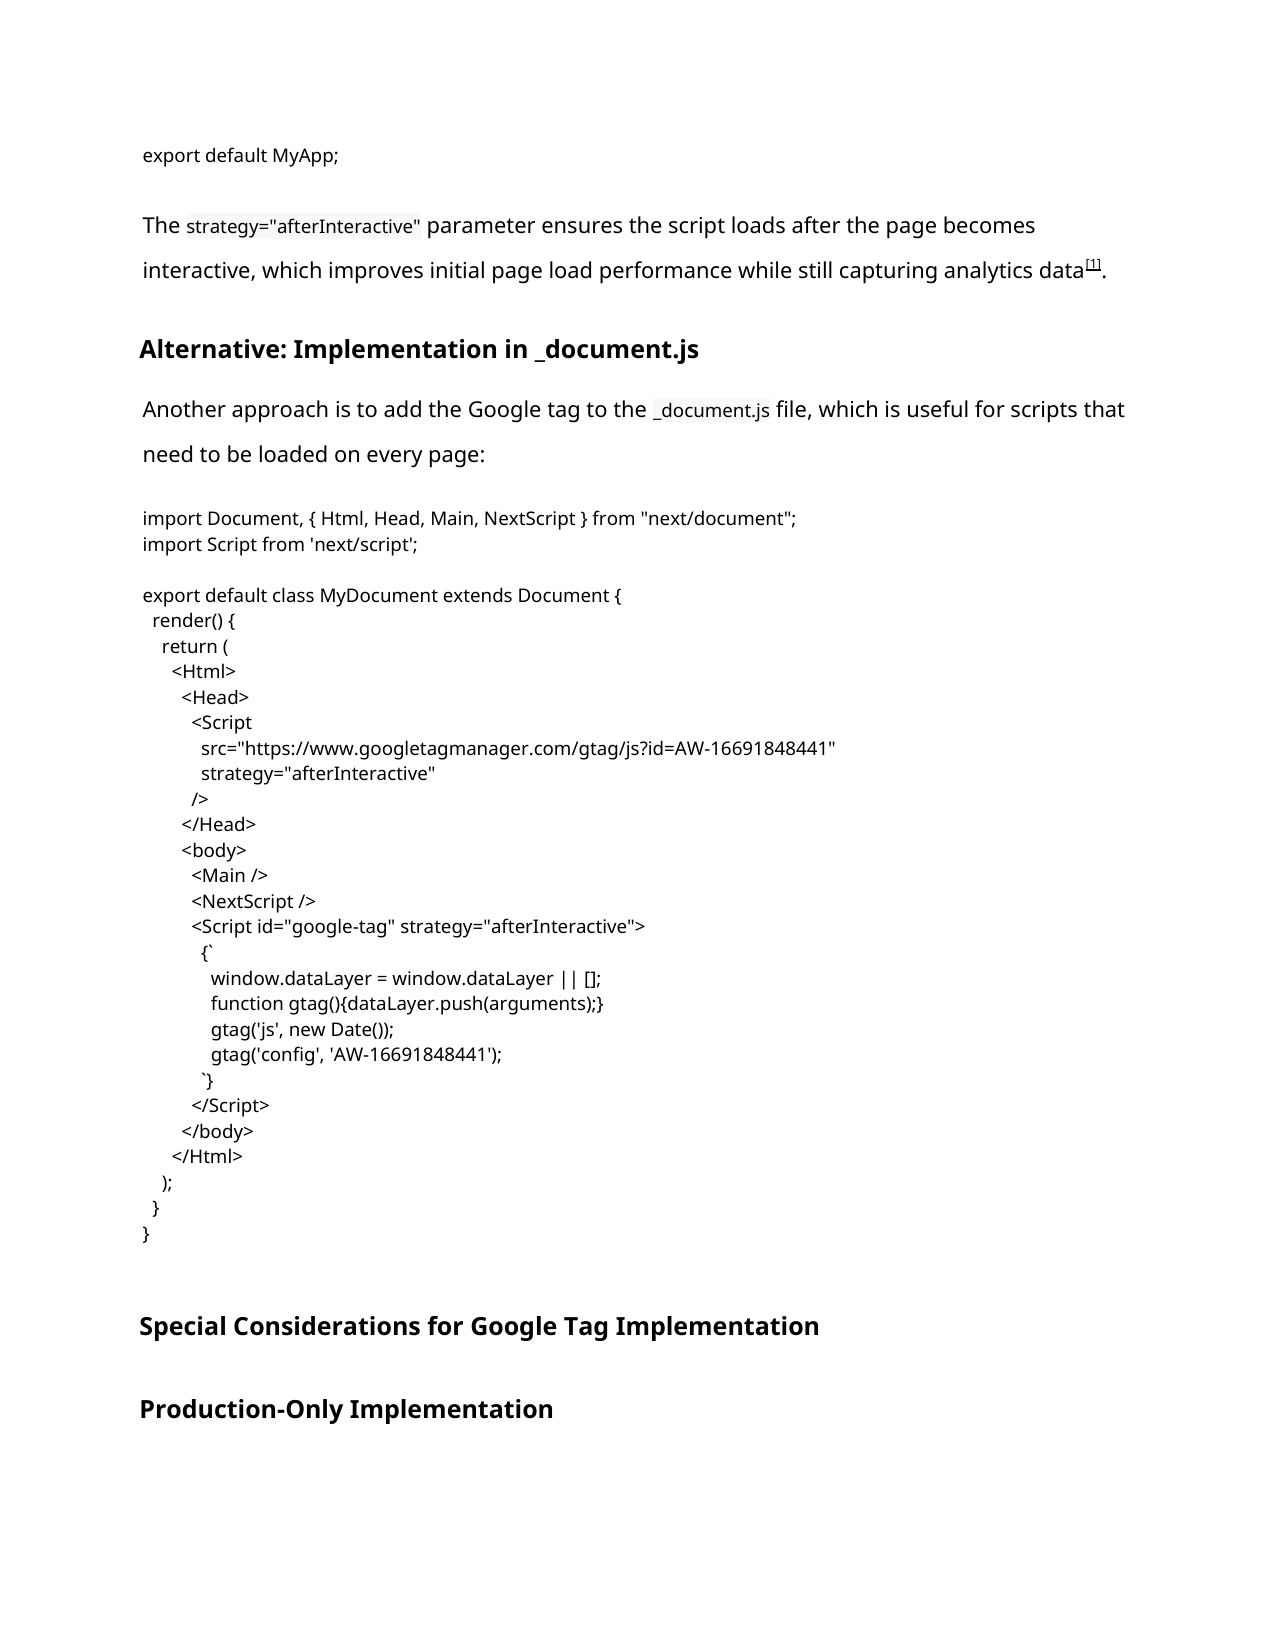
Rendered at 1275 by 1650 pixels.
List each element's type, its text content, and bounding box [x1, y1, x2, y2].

text The strategy="afterInteractive" parameter ensures the script loads after the page becomes interactive, which improves initial page load performance while still capturing analytics data[1]. [142, 210, 1133, 284]
text Another approach is to add the Google tag to the _document.js file, which is useful for scripts that need to be loaded on every page: [142, 394, 1133, 469]
text Special Considerations for Google Tag Implementation [139, 1308, 1133, 1342]
text Alternative: Implementation in _document.js [139, 332, 1133, 366]
text Production-Only Implementation [139, 1392, 1133, 1426]
